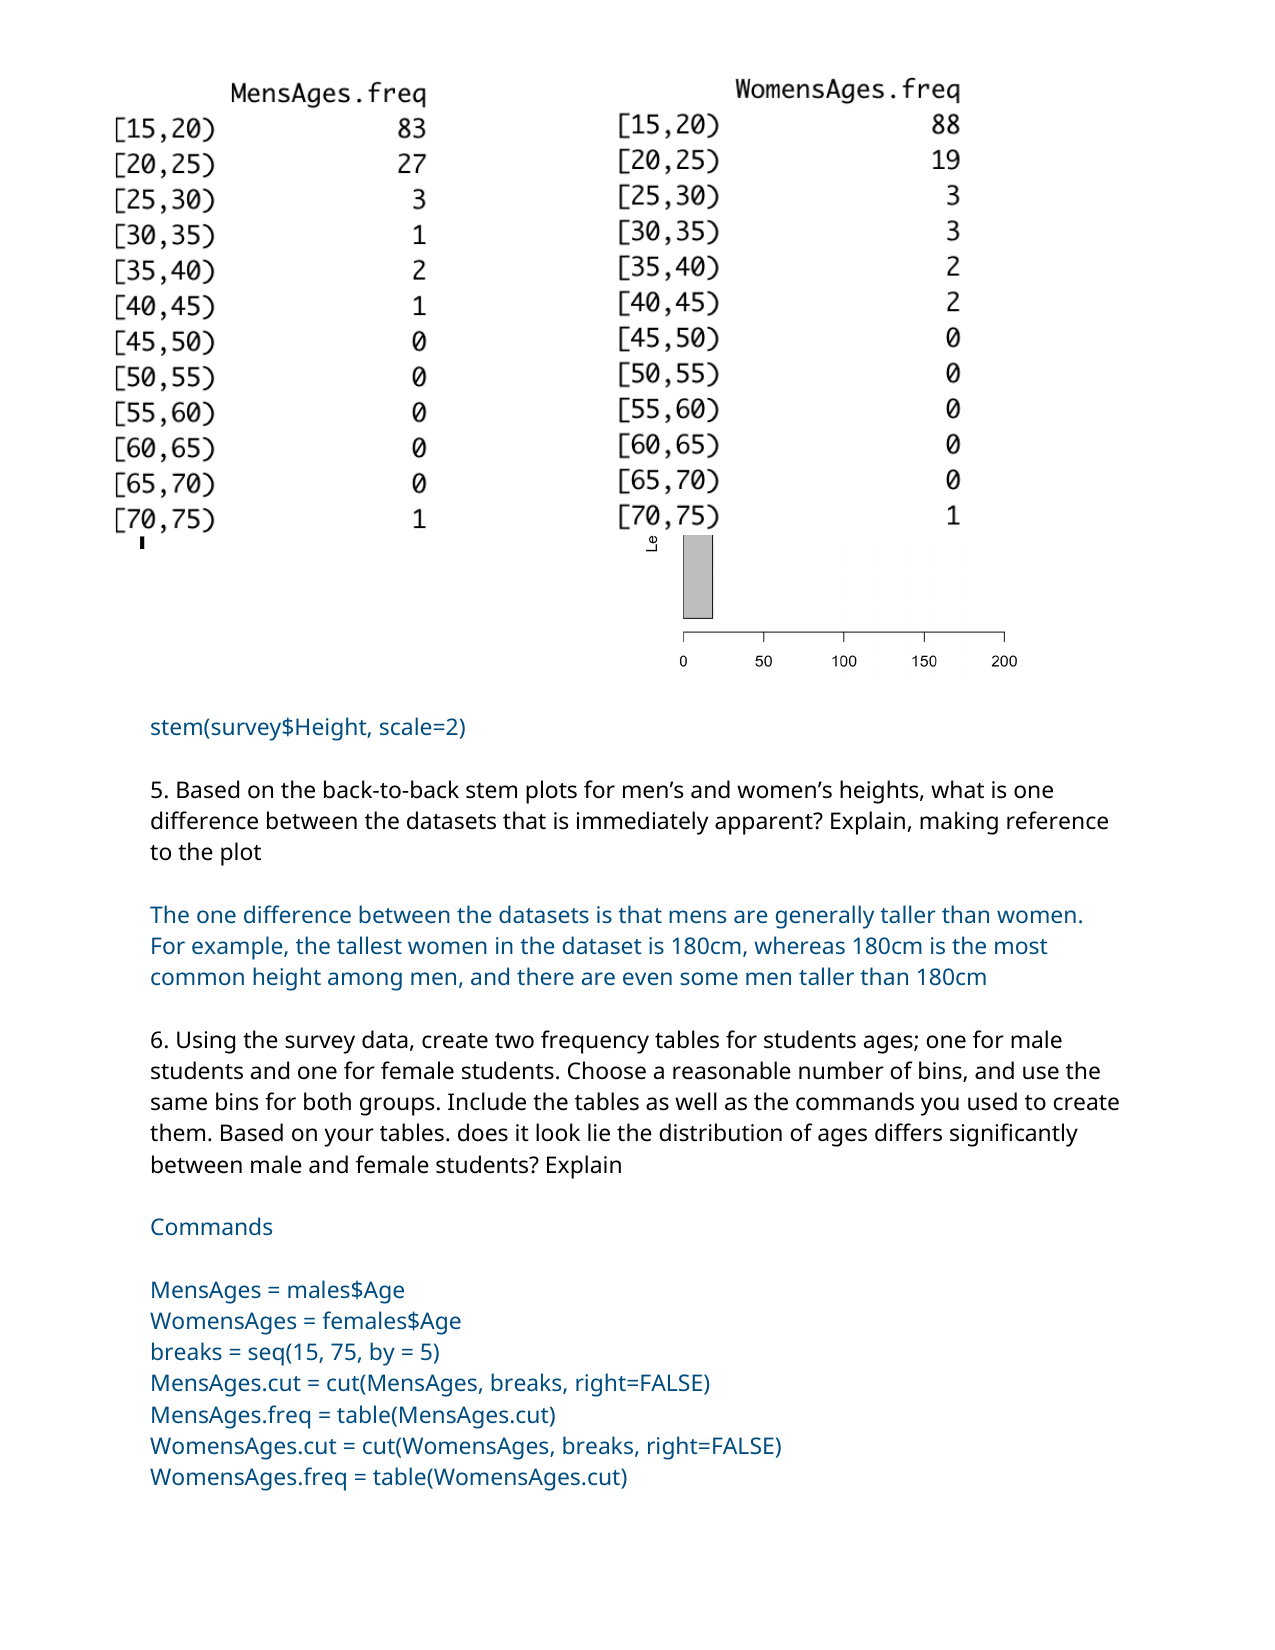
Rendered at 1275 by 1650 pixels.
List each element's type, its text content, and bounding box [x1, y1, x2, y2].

picture [115, 77, 464, 549]
text WomensAges.freq = table(WomensAges.cut) [150, 1461, 1125, 1492]
text MensAges.cut = cut(MensAges, breaks, right=FALSE) [150, 1367, 1125, 1398]
text Commands [150, 1211, 1125, 1242]
picture [607, 77, 1062, 686]
text The one difference between the datasets is that mens are generally taller than women. For example, the tallest women in the dataset is 180cm, whereas 180cm is the most common height among men, and there are even some men taller than 180cm [150, 898, 1125, 992]
text MensAges.freq = table(MensAges.cut) [150, 1398, 1125, 1430]
text breaks = seq(15, 75, by = 5) [150, 1336, 1125, 1367]
text WomensAges = females$Age [150, 1305, 1125, 1336]
text 5. Based on the back-to-back stem plots for men’s and women’s heights, what is one difference between the datasets that is immediately apparent? Explain, making reference to the plot [150, 773, 1125, 867]
text WomensAges.cut = cut(WomensAges, breaks, right=FALSE) [150, 1430, 1125, 1461]
text MensAges = males$Age [150, 1273, 1125, 1305]
text 6. Using the survey data, create two frequency tables for students ages; one for male students and one for female students. Choose a reasonable number of bins, and use the same bins for both groups. Include the tables as well as the commands you used to create them. Based on your tables. does it look lie the distribution of ages differs significantly between male and female students? Explain [150, 1023, 1125, 1180]
